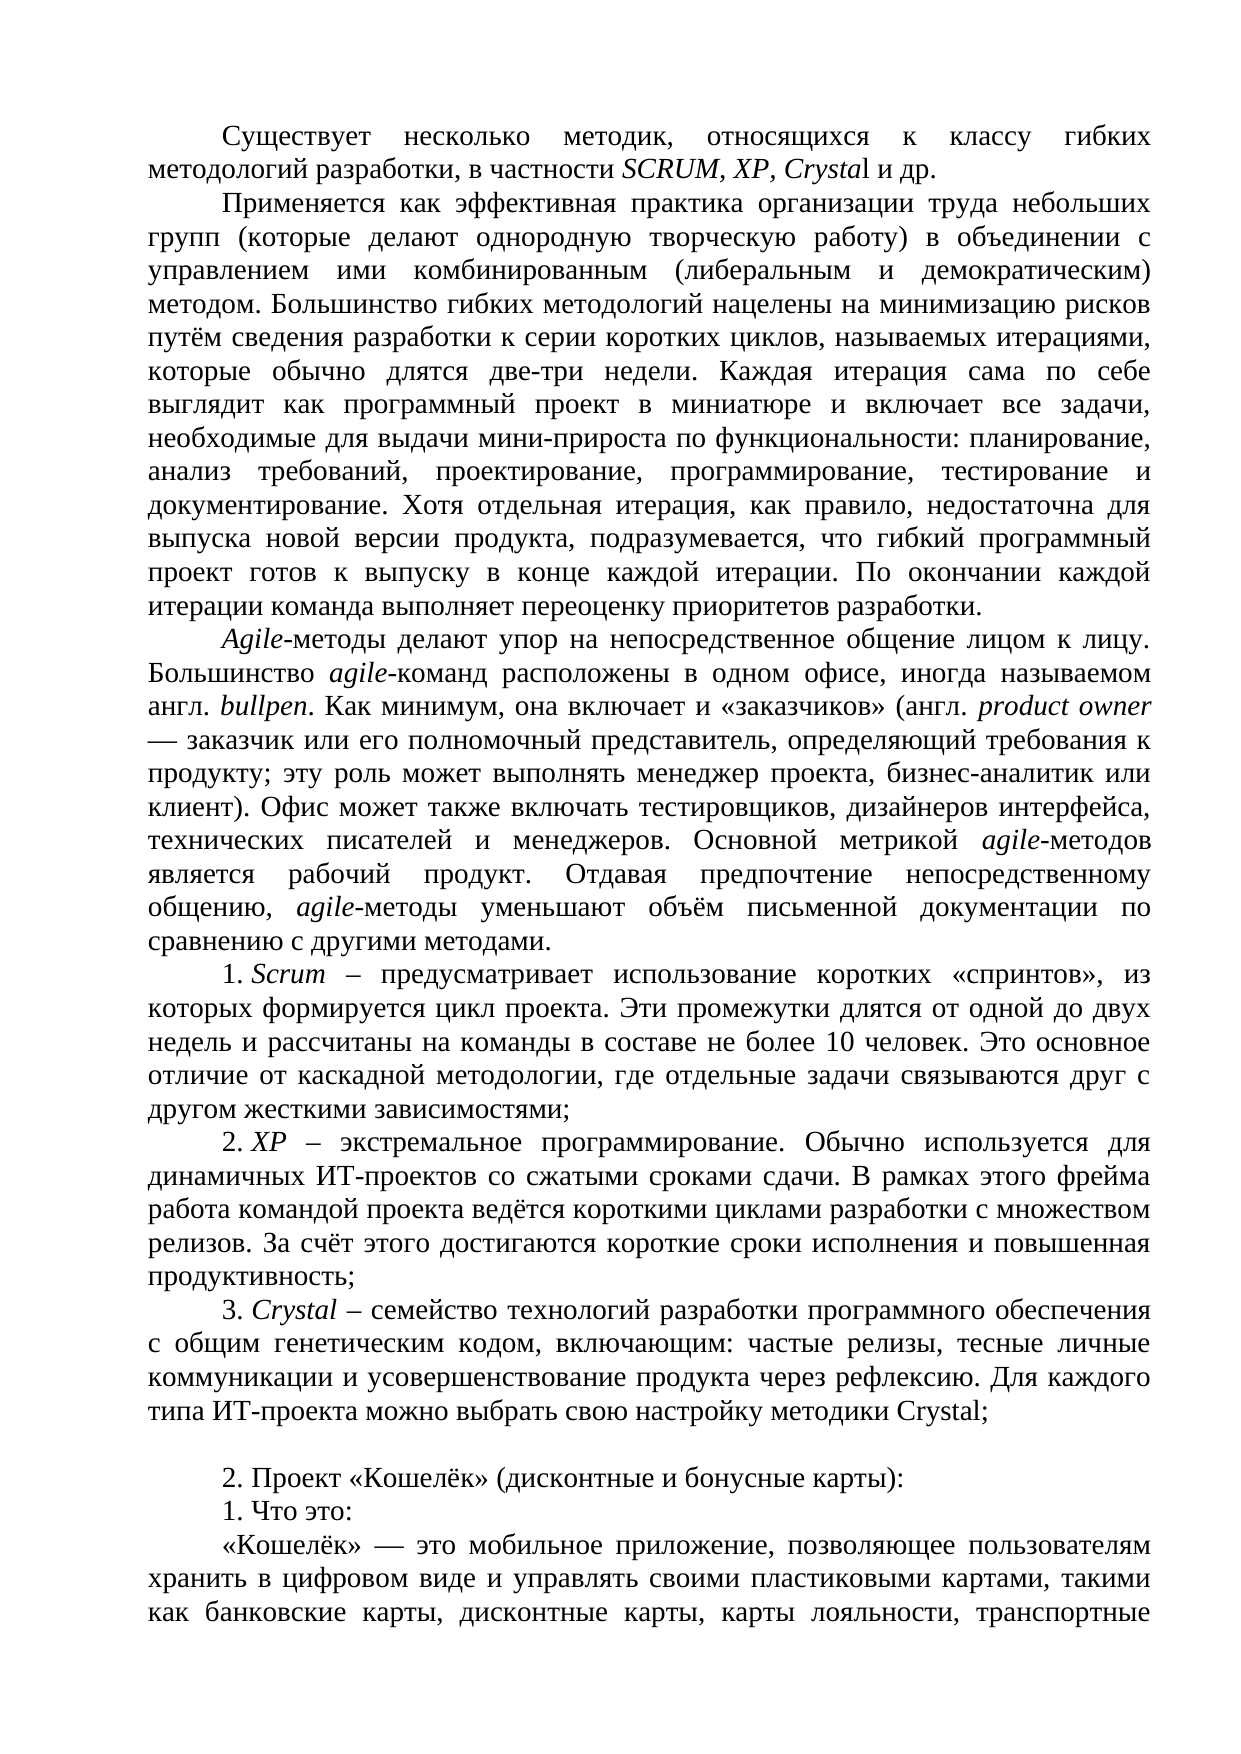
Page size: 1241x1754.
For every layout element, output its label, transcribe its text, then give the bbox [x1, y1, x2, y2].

list Scrum – предусматривает использование коротких «спринтов», из которых формируется цикл проекта. Эти промежутки длятся от одной до двух недель и рассчитаны на команды в составе не более 10 человек. Это основное отличие от каскадной методологии, где отдельные задачи связываются друг с другом жесткими зависимостями; [148, 957, 1152, 1124]
list Проект «Кошелёк» (дисконтные и бонусные карты): [148, 1460, 1152, 1493]
list Agile-методы делают упор на непосредственное общение лицом к лицу. Большинство agile-команд расположены в одном офисе, иногда называемом англ. bullpen. Как минимум, она включает и «заказчиков» (англ. product owner — заказчик или его полномочный представитель, определяющий требования к продукту; эту роль может выполнять менеджер проекта, бизнес-аналитик или клиент). Офис может также включать тестировщиков, дизайнеров интерфейса, технических писателей и менеджеров. Основной метрикой agile-методов является рабочий продукт. Отдавая предпочтение непосредственному общению, agile-методы уменьшают объём письменной документации по сравнению с другими методами. [148, 621, 1152, 957]
list Применяется как эффективная практика организации труда небольших групп (которые делают однородную творческую работу) в объединении с управлением ими комбинированным (либеральным и демократическим) методом. Большинство гибких методологий нацелены на минимизацию рисков путём сведения разработки к серии коротких циклов, называемых итерациями, которые обычно длятся две-три недели. Каждая итерация сама по себе выглядит как программный проект в миниатюре и включает все задачи, необходимые для выдачи мини-прироста по функциональности: планирование, анализ требований, проектирование, программирование, тестирование и документирование. Хотя отдельная итерация, как правило, недостаточна для выпуска новой версии продукта, подразумевается, что гибкий программный проект готов к выпуску в конце каждой итерации. По окончании каждой итерации команда выполняет переоценку приоритетов разработки. [148, 185, 1152, 621]
list Существует несколько методик, относящихся к классу гибких методологий разработки, в частности SCRUM, XP, Crystal и др. [148, 118, 1152, 185]
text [148, 1527, 1152, 1627]
list Crystal – семейство технологий разработки программного обеспечения с общим генетическим кодом, включающим: частые релизы, тесные личные коммуникации и усовершенствование продукта через рефлексию. Для каждого типа ИТ-проекта можно выбрать свою настройку методики Crystal; [148, 1292, 1152, 1426]
list XP – экстремальное программирование. Обычно используется для динамичных ИТ-проектов со сжатыми сроками сдачи. В рамках этого фрейма работа командой проекта ведётся короткими циклами разработки с множеством релизов. За счёт этого достигаются короткие сроки исполнения и повышенная продуктивность; [148, 1124, 1152, 1292]
list Что это: [148, 1493, 1152, 1527]
